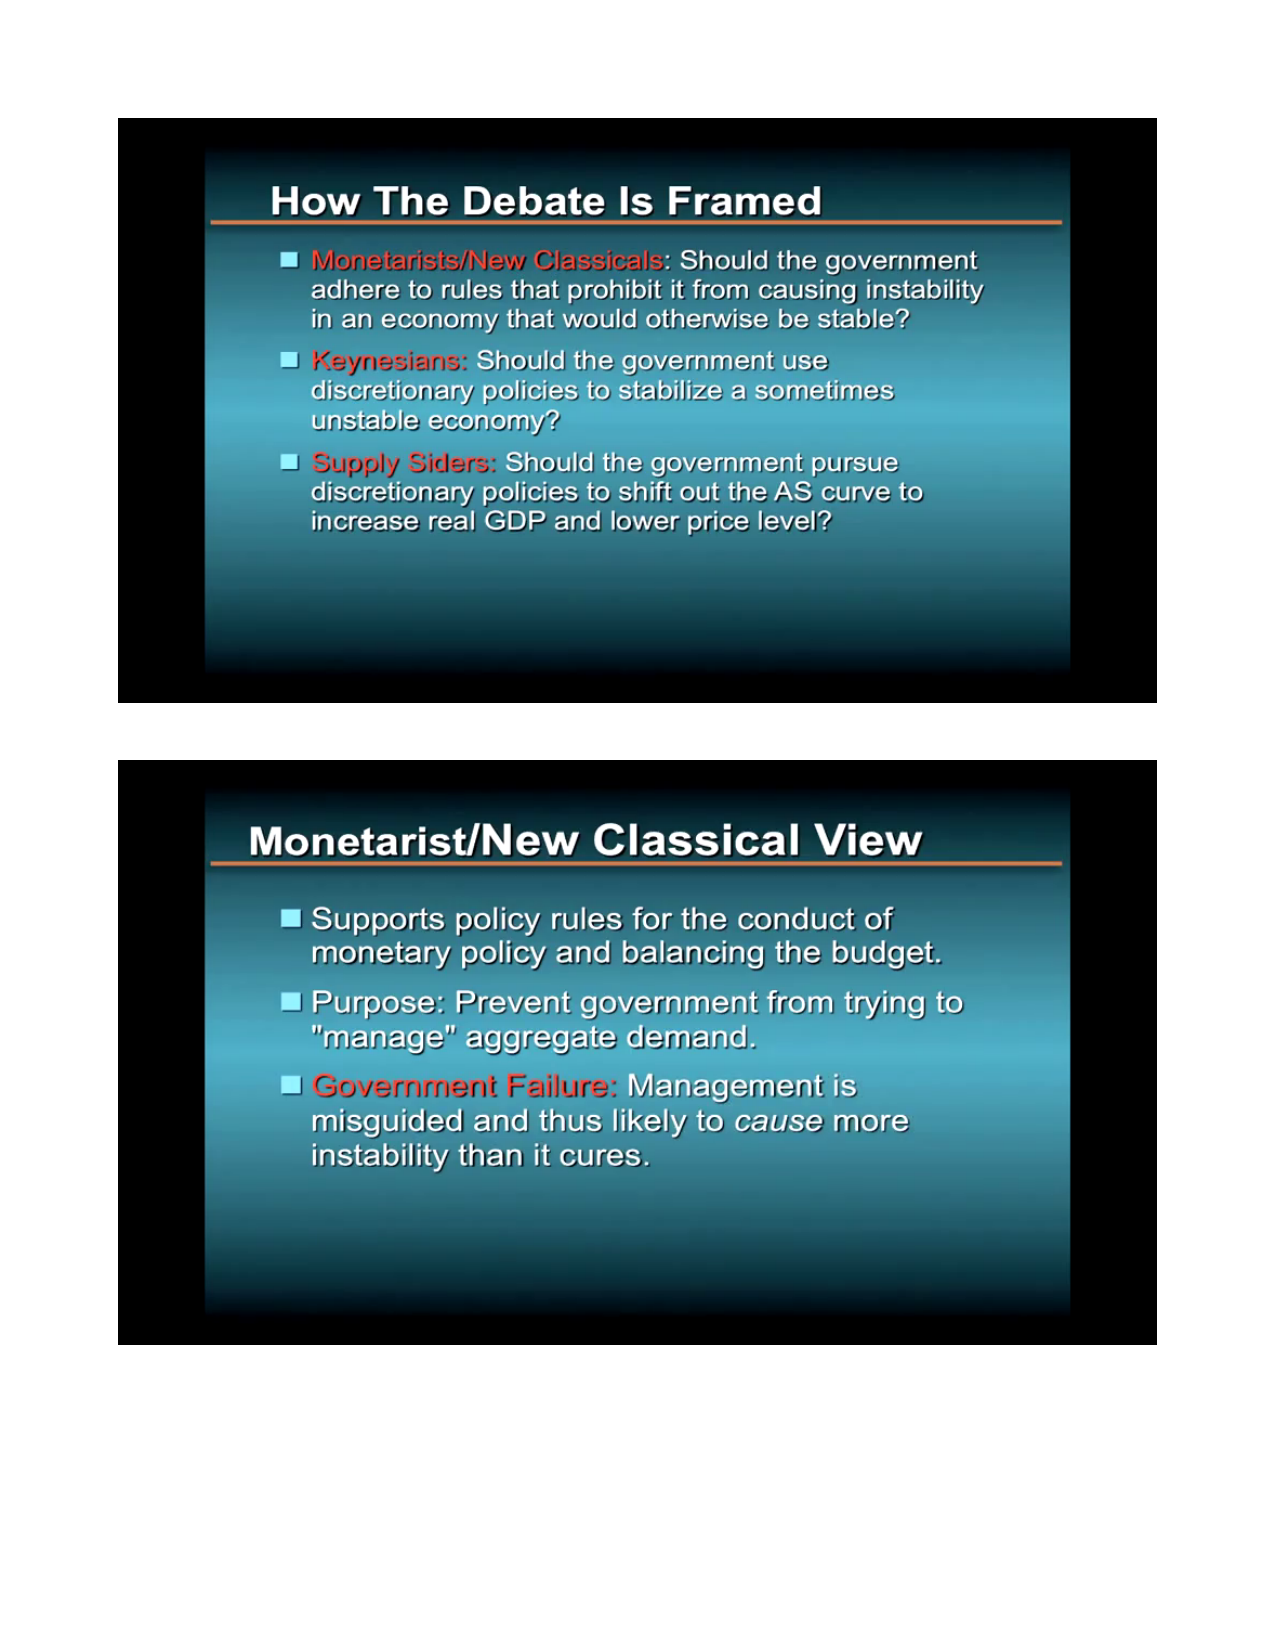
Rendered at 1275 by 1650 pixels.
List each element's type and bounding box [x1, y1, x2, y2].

picture [118, 118, 1157, 703]
picture [118, 760, 1157, 1345]
